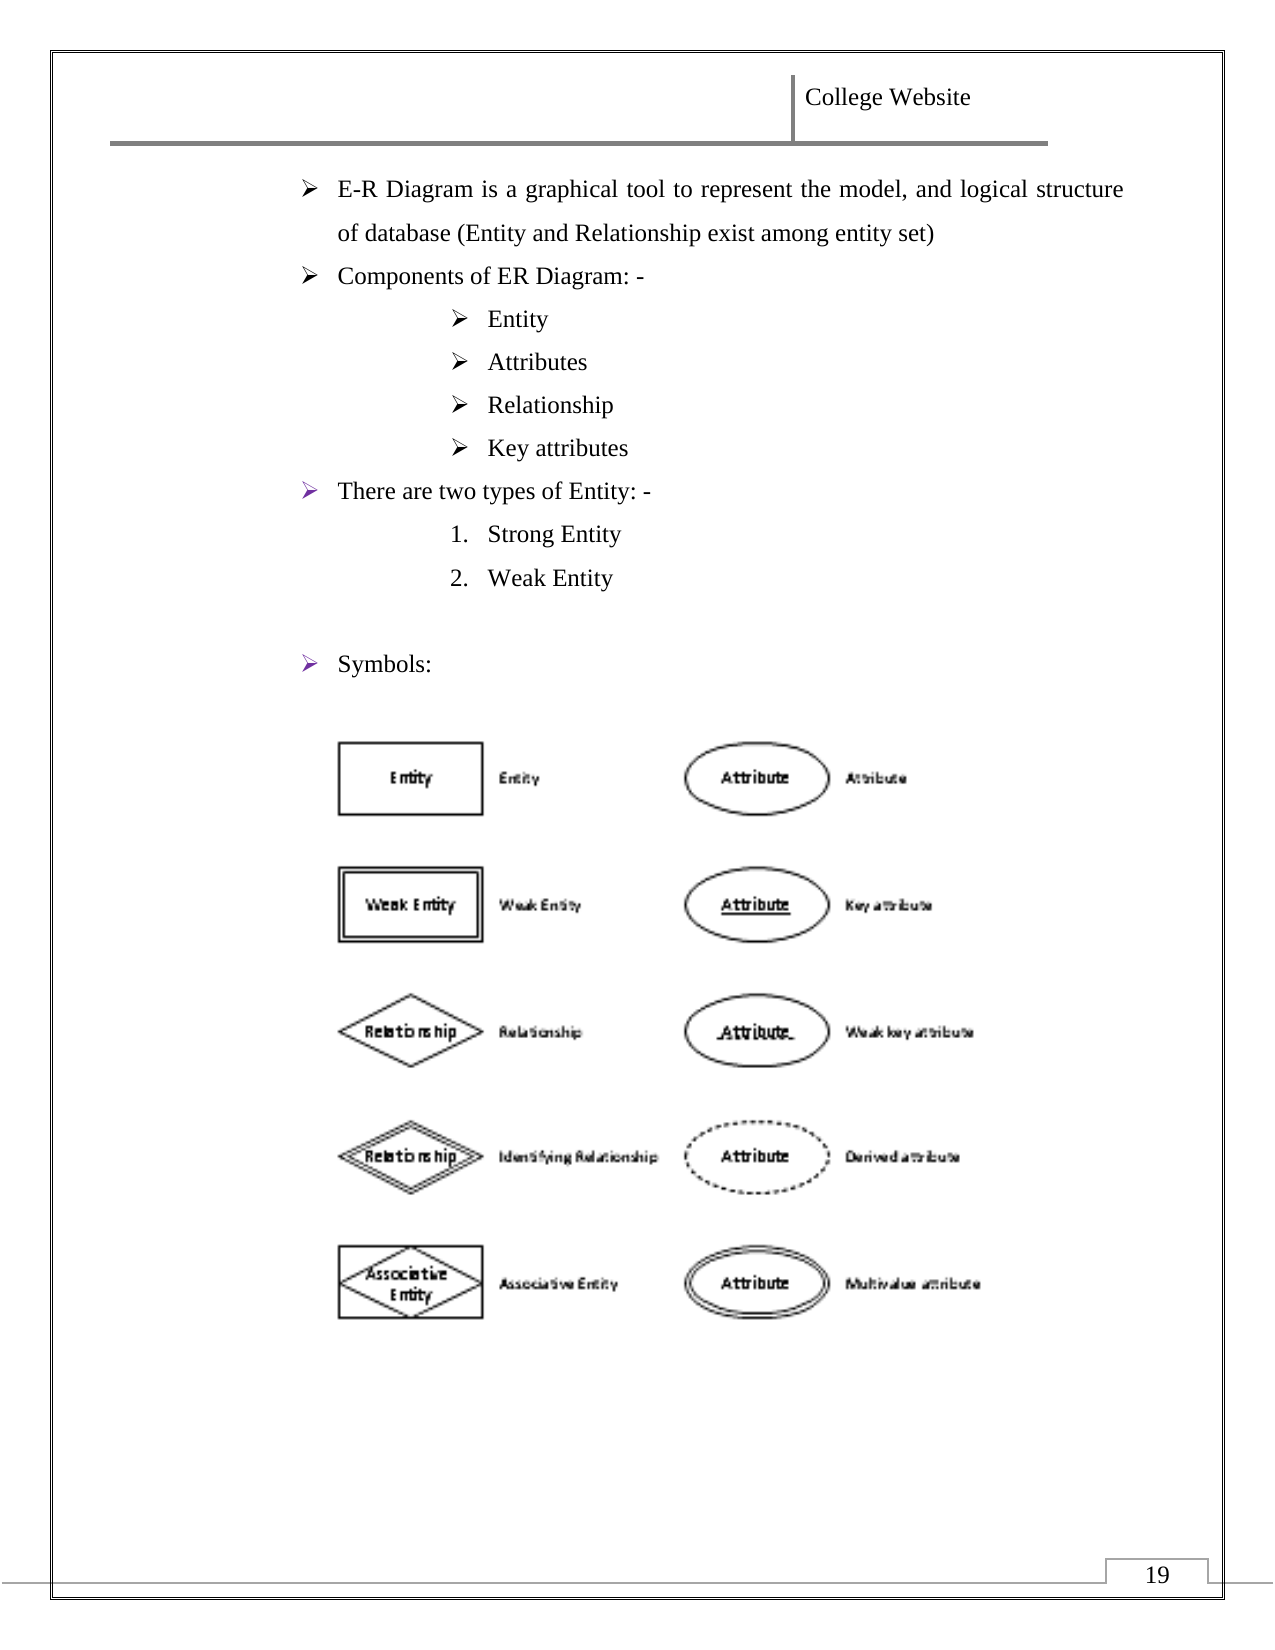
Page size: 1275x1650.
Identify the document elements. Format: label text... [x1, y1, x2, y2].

list Components of ER Diagram: - [300, 261, 1125, 289]
list Key attributes [450, 433, 1125, 462]
list E-R Diagram is a graphical tool to represent the model, and logical structure of database (Entity and Relationship exist among entity set) [300, 174, 1125, 246]
list Relationship [450, 390, 1125, 419]
list Entity [450, 304, 1125, 333]
list Weak Entity [450, 563, 1125, 591]
picture [304, 712, 1008, 1363]
list Strong Entity [450, 519, 1125, 548]
list There are two types of Entity: - [300, 476, 1125, 505]
list Attributes [450, 347, 1125, 376]
list Symbols: [300, 649, 1125, 678]
